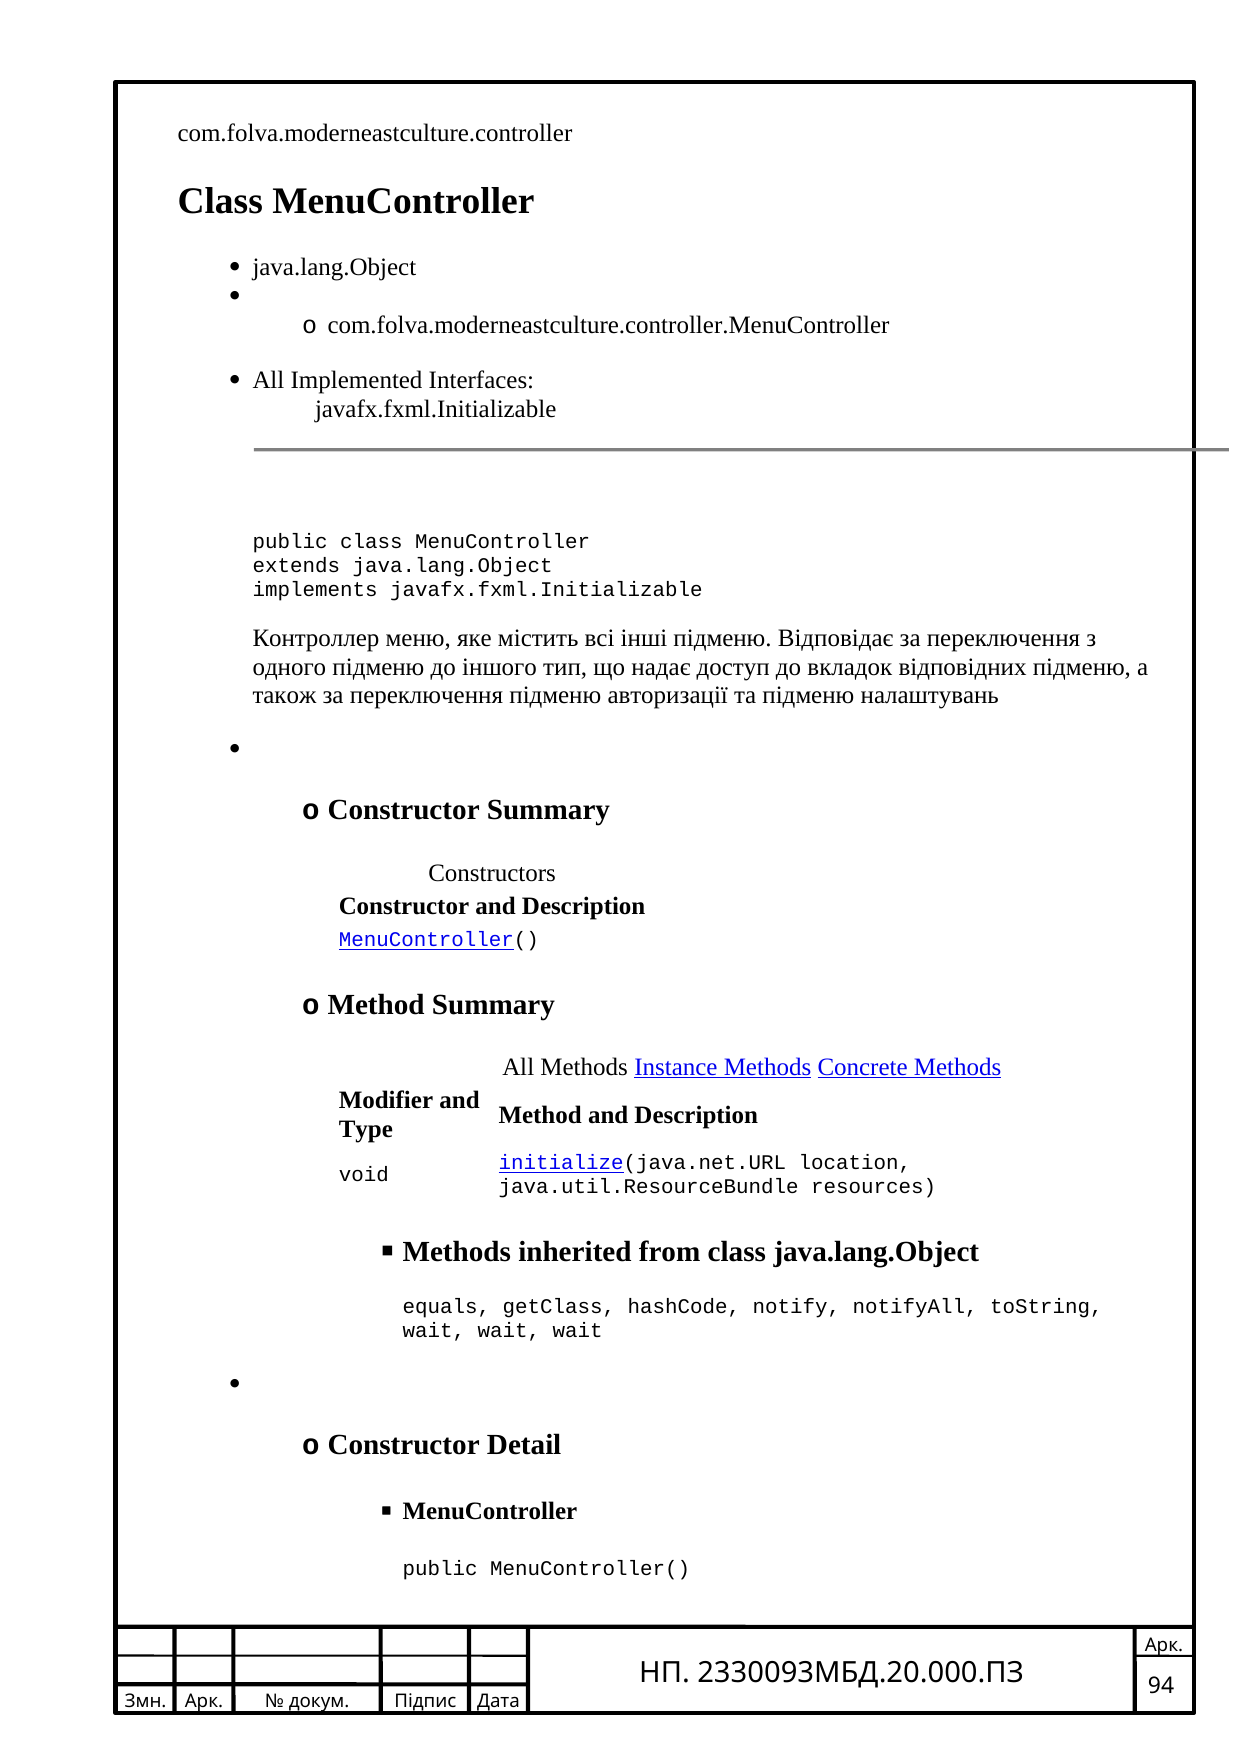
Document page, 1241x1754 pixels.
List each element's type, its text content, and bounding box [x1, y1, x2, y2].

table_cell initialize(java.net.URL location, java.util.ResourceBundle resources) [494, 1148, 1169, 1204]
table_cell Method and Description [494, 1081, 1169, 1148]
table_cell Constructor and Description [334, 886, 650, 924]
table_header Constructors [334, 858, 650, 886]
table_cell MenuController() [334, 925, 650, 957]
text Class MenuController [177, 178, 1152, 221]
list java.lang.Object [230, 252, 1152, 281]
list Constructor Summary [302, 792, 1152, 828]
list com.folva.moderneastculture.controller.MenuController [302, 310, 1152, 341]
list Methods inherited from class java.lang.Object [380, 1234, 1152, 1267]
text extends java.lang.Object [252, 555, 1152, 578]
text public MenuController() [402, 1558, 1152, 1582]
table_cell void [334, 1148, 493, 1204]
list MenuController [380, 1496, 1152, 1525]
text implements javafx.fxml.Initializable [252, 578, 1152, 602]
text Контроллер меню, яке містить всі інші підменю. Відповідає за переключення з одного підменю до іншого тип, що надає доступ до вкладок відповідних підменю, а також за переключення підменю авторизації та підменю налаштувань [252, 623, 1152, 709]
text com.folva.moderneastculture.controller [177, 118, 1152, 147]
text public class MenuController [252, 531, 1152, 555]
list All Implemented Interfaces: [230, 366, 1152, 394]
table_cell Modifier and Type [334, 1081, 493, 1148]
text equals, getClass, hashCode, notify, notifyAll, toString, wait, wait, wait [402, 1297, 1152, 1344]
list Constructor Detail [302, 1427, 1152, 1463]
text javafx.fxml.Initializable [315, 394, 1152, 423]
table_header All Methods Instance Methods Concrete Methods [334, 1052, 1169, 1081]
list Method Summary [302, 987, 1152, 1023]
